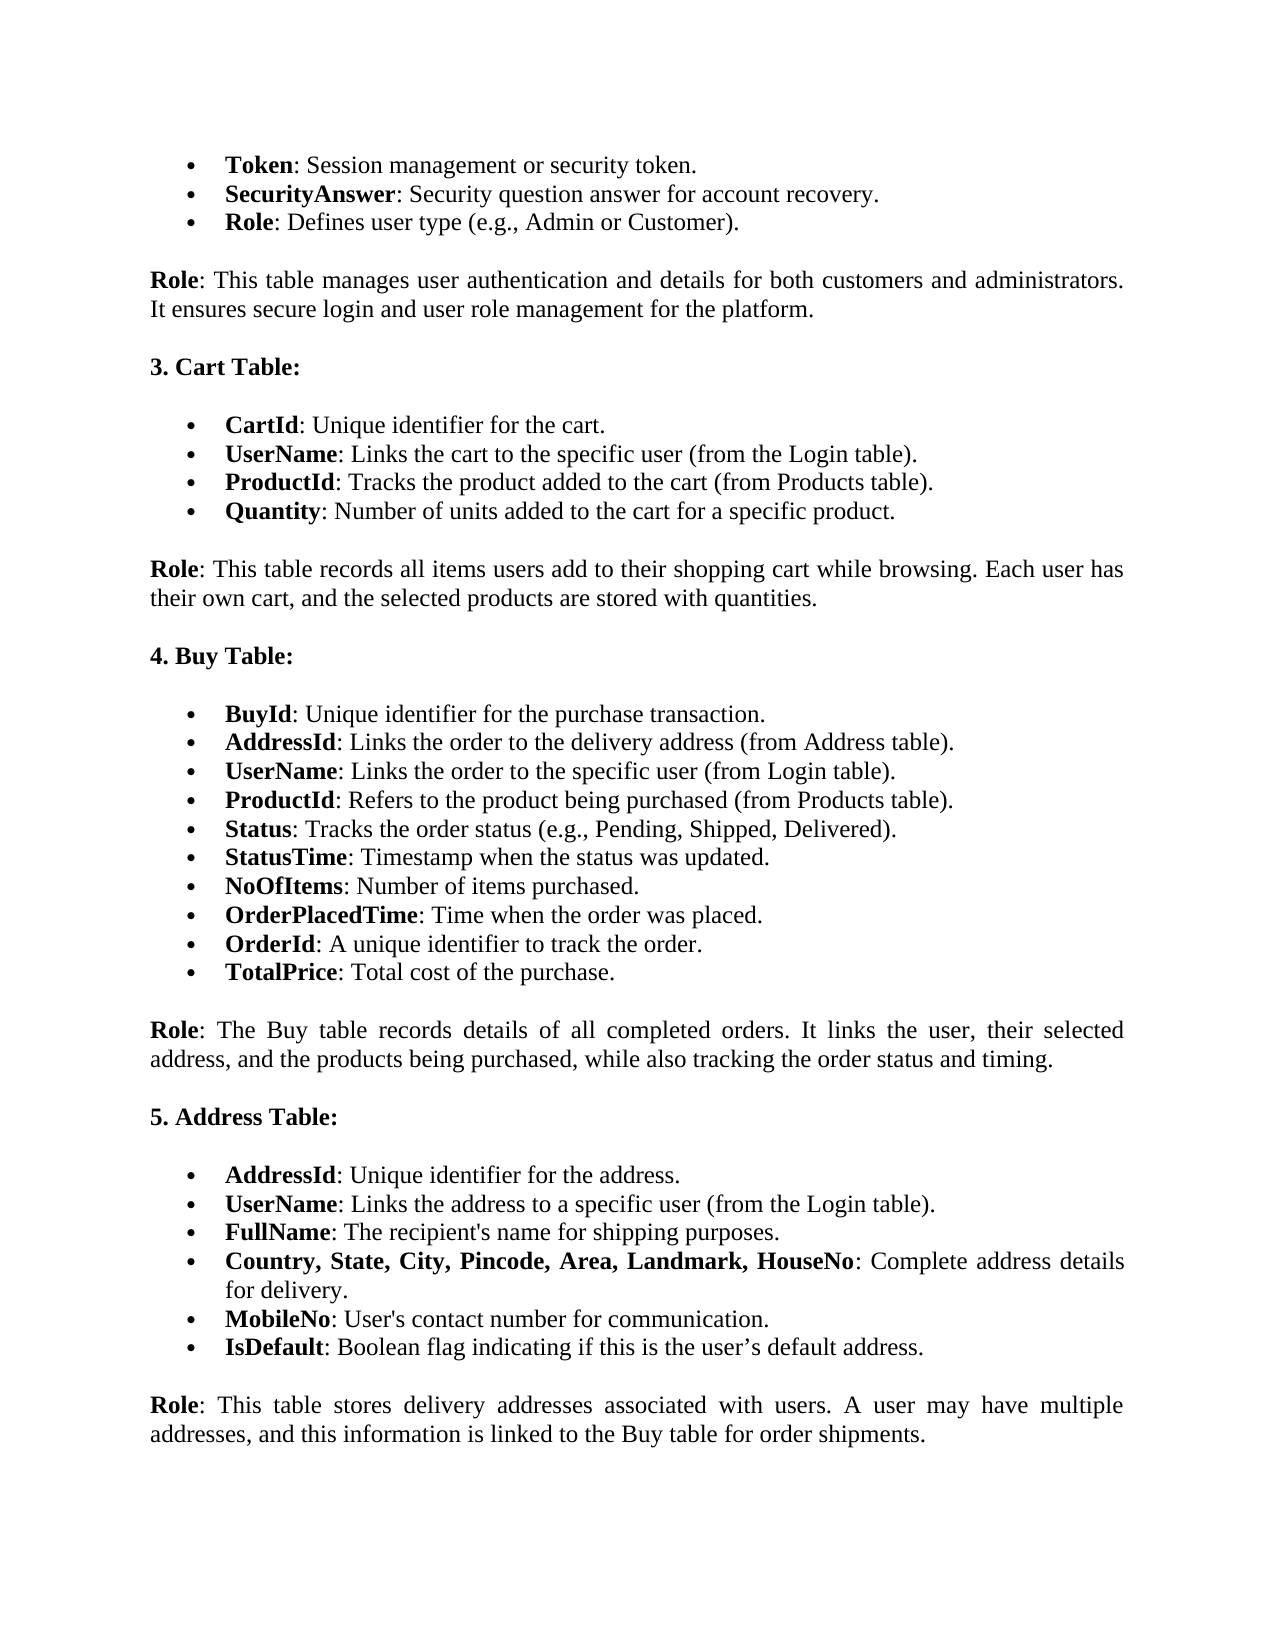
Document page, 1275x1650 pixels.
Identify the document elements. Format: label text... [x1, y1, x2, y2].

list StatusTime: Timestamp when the status was updated. [187, 842, 1125, 871]
list Role: Defines user type (e.g., Admin or Customer). [187, 207, 1125, 236]
list AddressId: Unique identifier for the address. [187, 1160, 1125, 1189]
list OrderId: A unique identifier to track the order. [187, 929, 1125, 957]
list BuyId: Unique identifier for the purchase transaction. [187, 699, 1125, 727]
list Quantity: Number of units added to the cart for a specific product. [187, 496, 1125, 525]
list TotalPrice: Total cost of the purchase. [187, 957, 1125, 986]
list MobileNo: User's contact number for communication. [187, 1304, 1125, 1332]
list IsDefault: Boolean flag indicating if this is the user’s default address. [187, 1332, 1125, 1361]
list NoOfItems: Number of items purchased. [187, 871, 1125, 900]
list AddressId: Links the order to the delivery address (from Address table). [187, 727, 1125, 756]
list FullName: The recipient's name for shipping purposes. [187, 1217, 1125, 1246]
text Role: This table manages user authentication and details for both customers and administrators. It ensures secure login and user role management for the platform. [150, 265, 1125, 323]
subtitle 3. Cart Table: [150, 352, 1125, 381]
list Token: Session management or security token. [187, 150, 1125, 179]
subtitle 4. Buy Table: [150, 641, 1125, 669]
list ProductId: Tracks the product added to the cart (from Products table). [187, 467, 1125, 496]
list ProductId: Refers to the product being purchased (from Products table). [187, 785, 1125, 814]
text Role: This table stores delivery addresses associated with users. A user may have multiple addresses, and this information is linked to the Buy table for order shipments. [150, 1390, 1125, 1448]
text Role: The Buy table records details of all completed orders. It links the user, their selected address, and the products being purchased, while also tracking the order status and timing. [150, 1015, 1125, 1073]
list Status: Tracks the order status (e.g., Pending, Shipped, Delivered). [187, 814, 1125, 842]
list UserName: Links the order to the specific user (from Login table). [187, 756, 1125, 785]
list OrderPlacedTime: Time when the order was placed. [187, 900, 1125, 929]
list Country, State, City, Pincode, Area, Landmark, HouseNo: Complete address details for delivery. [187, 1246, 1125, 1304]
subtitle 5. Address Table: [150, 1102, 1125, 1131]
text Role: This table records all items users add to their shopping cart while browsing. Each user has their own cart, and the selected products are stored with quantities. [150, 554, 1125, 612]
list UserName: Links the cart to the specific user (from the Login table). [187, 439, 1125, 467]
list UserName: Links the address to a specific user (from the Login table). [187, 1189, 1125, 1217]
list CartId: Unique identifier for the cart. [187, 410, 1125, 439]
list SecurityAnswer: Security question answer for account recovery. [187, 179, 1125, 207]
